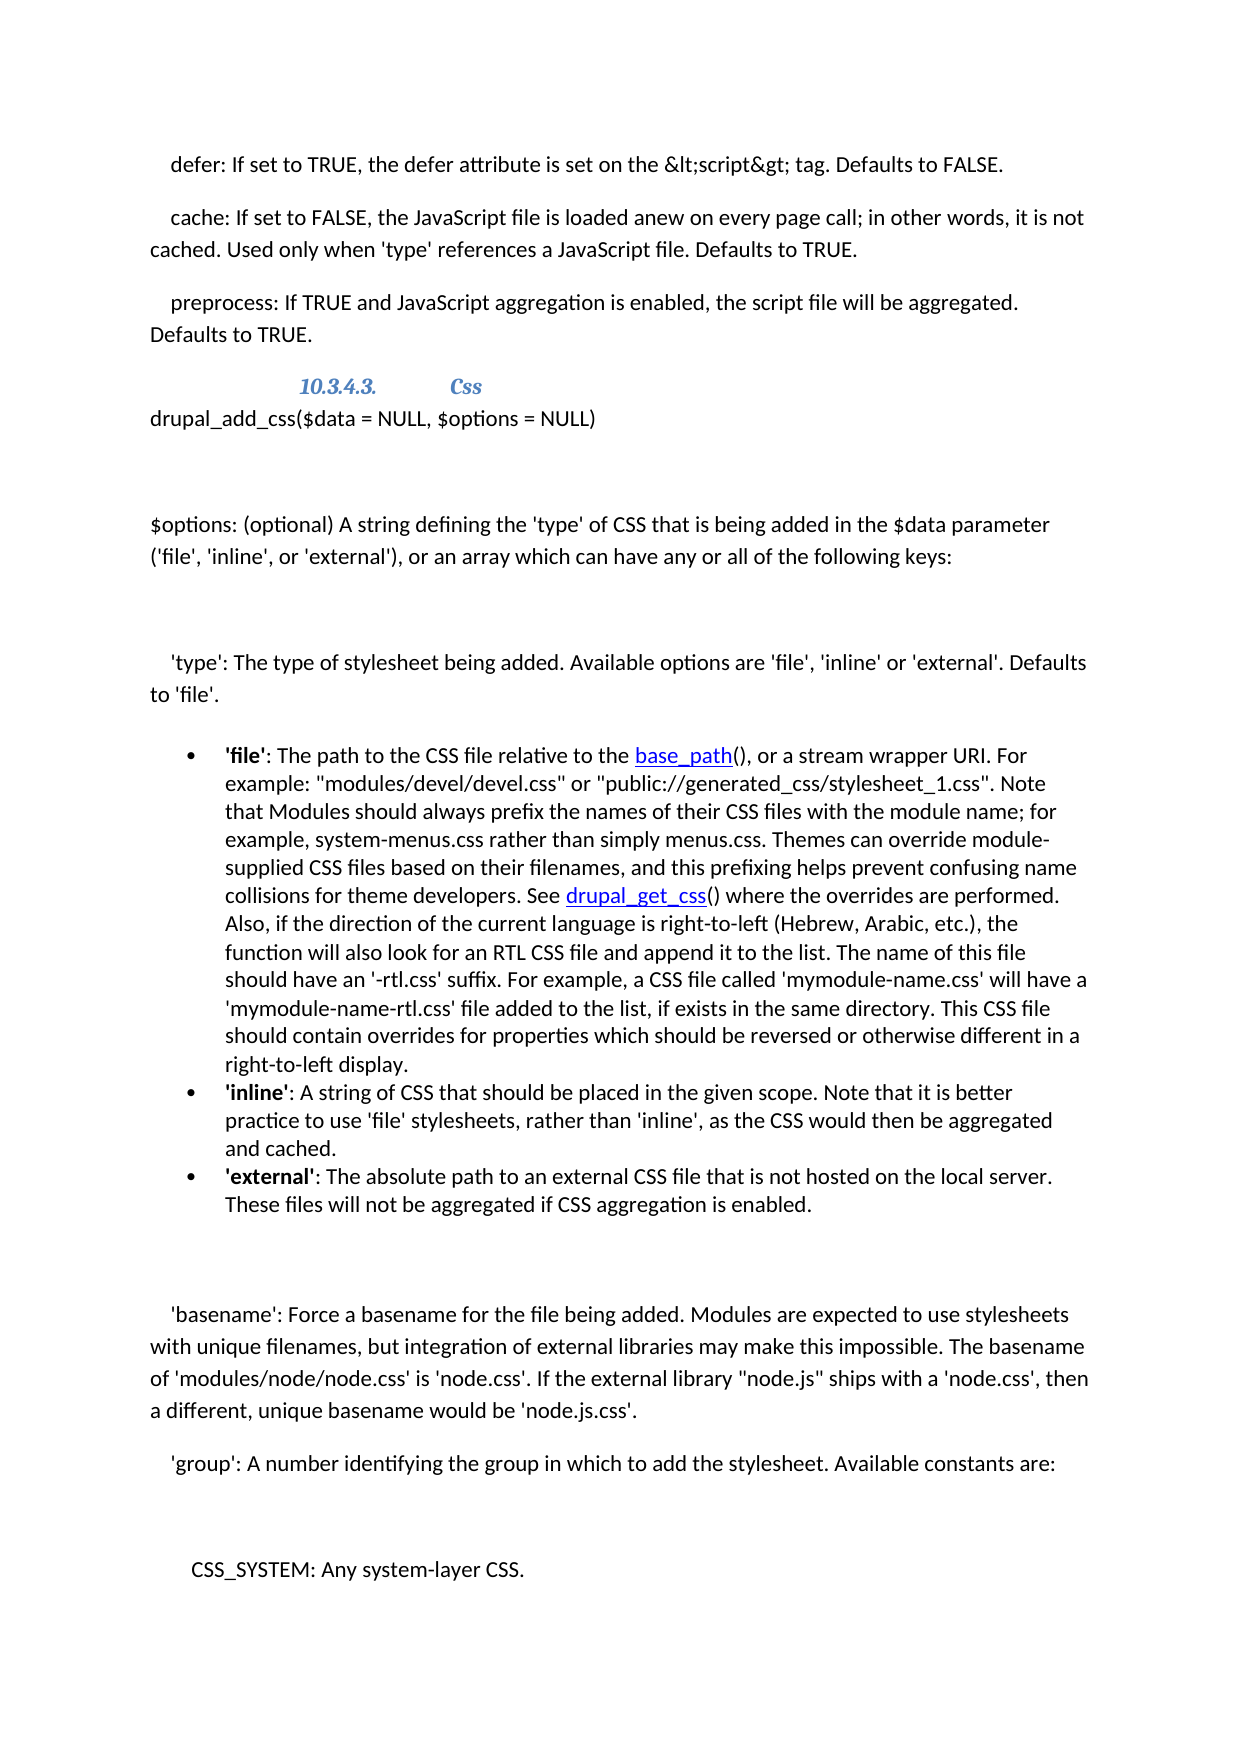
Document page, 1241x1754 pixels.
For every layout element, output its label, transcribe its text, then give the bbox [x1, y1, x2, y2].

text preprocess: If TRUE and JavaScript aggregation is enabled, the script file will be aggregated. Defaults to TRUE. [150, 288, 1090, 348]
text cache: If set to FALSE, the JavaScript file is loaded anew on every page call; in other words, it is not cached. Used only when 'type' references a JavaScript file. Defaults to TRUE. [150, 203, 1090, 263]
text $options: (optional) A string defining the 'type' of CSS that is being added in the $data parameter ('file', 'inline', or 'external'), or an array which can have any or all of the following keys: [150, 510, 1090, 570]
text 'type': The type of stylesheet being added. Available options are 'file', 'inline' or 'external'. Defaults to 'file'. [150, 648, 1090, 708]
text CSS_SYSTEM: Any system-layer CSS. [150, 1556, 1090, 1584]
list 'external': The absolute path to an external CSS file that is not hosted on the local server. These files will not be aggregated if CSS aggregation is enabled. [187, 1162, 1090, 1218]
list 'file': The path to the CSS file relative to the base_path(), or a stream wrapper URI. For example: "modules/devel/devel.css" or "public://generated_css/stylesheet_1.css". Note that Modules should always prefix the names of their CSS files with the module name; for example, system-menus.css rather than simply menus.css. Themes can override module-supplied CSS files based on their filenames, and this prefixing helps prevent confusing name collisions for theme developers. See drupal_get_css() where the overrides are performed. Also, if the direction of the current language is right-to-left (Hebrew, Arabic, etc.), the function will also look for an RTL CSS file and append it to the list. The name of this file should have an '-rtl.css' suffix. For example, a CSS file called 'mymodule-name.css' will have a 'mymodule-name-rtl.css' file added to the list, if exists in the same directory. This CSS file should contain overrides for properties which should be reversed or otherwise different in a right-to-left display. [187, 741, 1090, 1078]
list 'inline': A string of CSS that should be placed in the given scope. Note that it is better practice to use 'file' stylesheets, rather than 'inline', as the CSS would then be aggregated and cached. [187, 1078, 1090, 1162]
text drupal_add_css($data = NULL, $options = NULL) [150, 404, 1090, 432]
text 'basename': Force a basename for the file being added. Modules are expected to use stylesheets with unique filenames, but integration of external libraries may make this impossible. The basename of 'modules/node/node.css' is 'node.css'. If the external library "node.js" ships with a 'node.css', then a different, unique basename would be 'node.js.css'. [150, 1300, 1090, 1424]
text defer: If set to TRUE, the defer attribute is set on the &lt;script&gt; tag. Defaults to FALSE. [150, 150, 1090, 178]
subtitle Css [300, 373, 1090, 400]
text 'group': A number identifying the group in which to add the stylesheet. Available constants are: [150, 1449, 1090, 1478]
